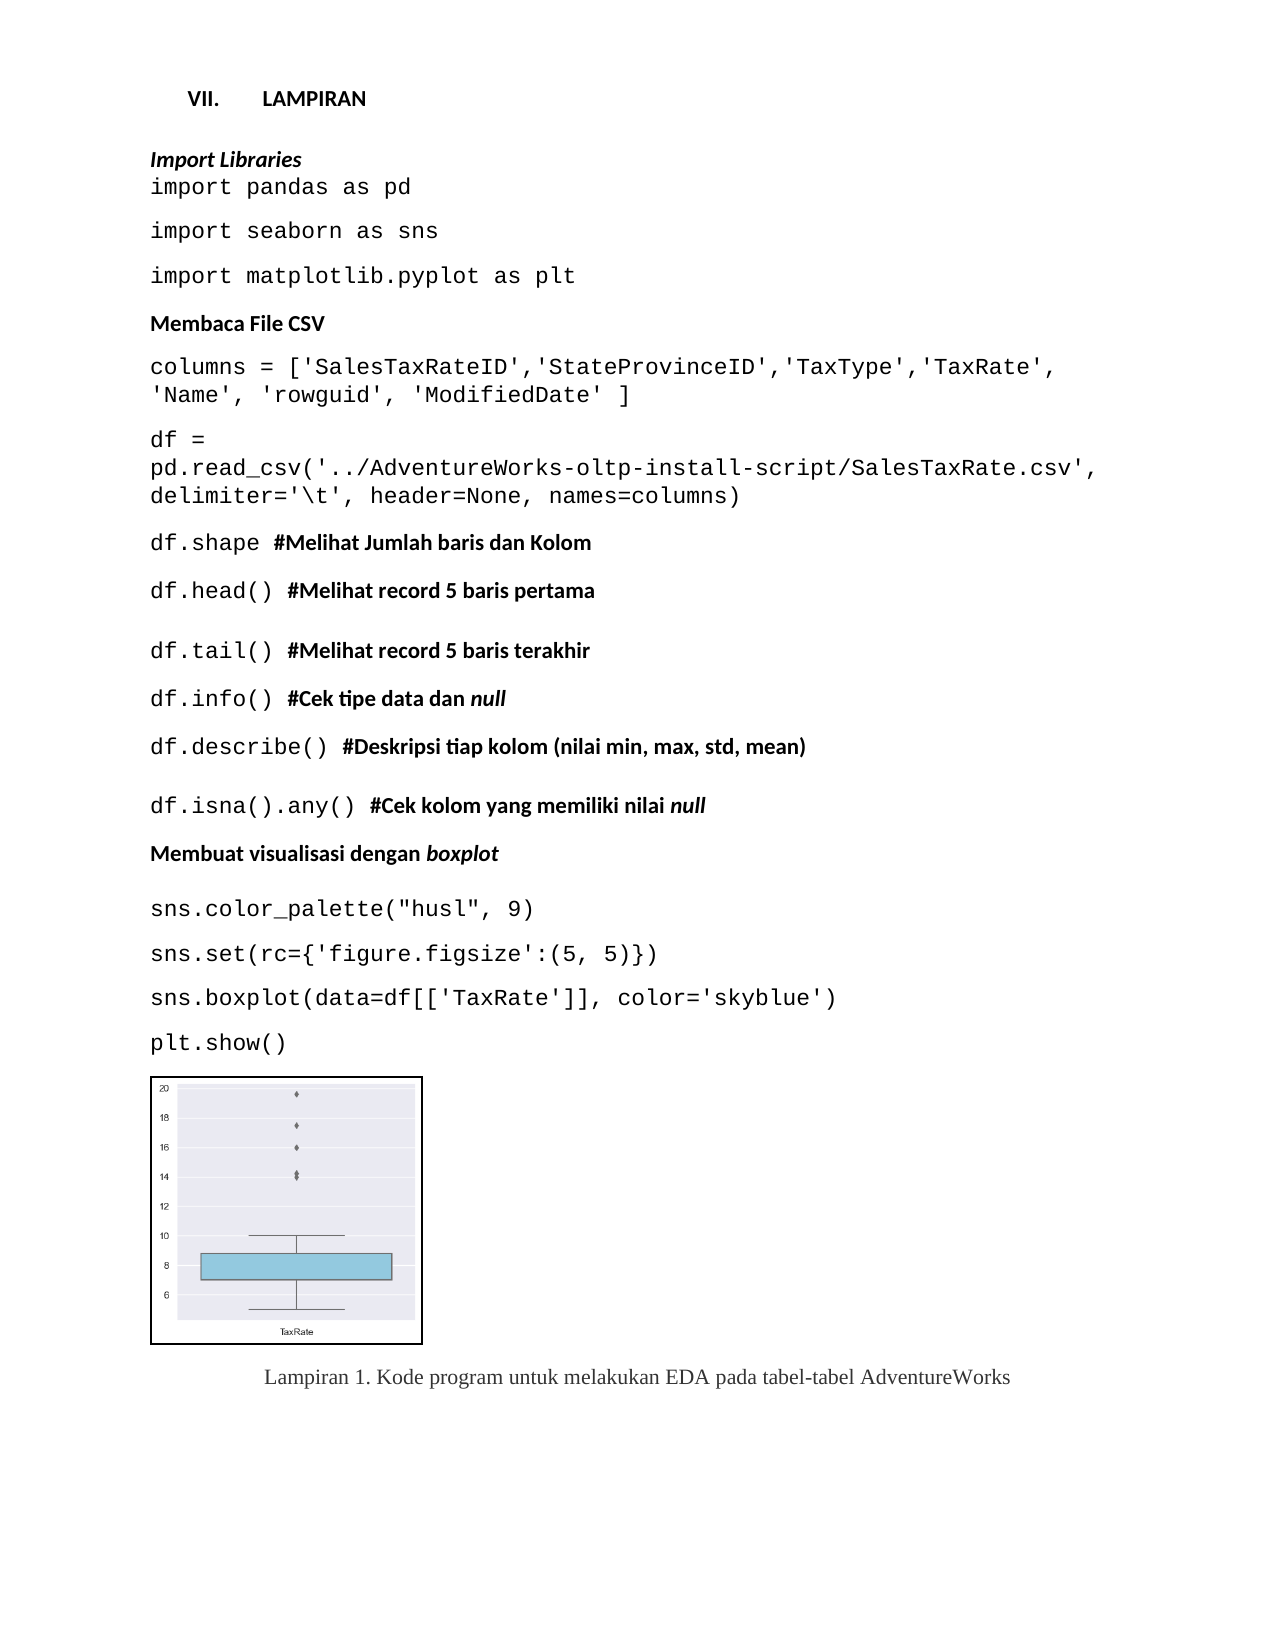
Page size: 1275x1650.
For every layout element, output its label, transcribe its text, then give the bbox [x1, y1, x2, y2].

text Lampiran 1. Kode program untuk melakukan EDA pada tabel-tabel AdventureWorks [150, 1364, 1125, 1389]
text df.describe() #Deskripsi tiap kolom (nilai min, max, std, mean) df.isna().any() #Cek kolom yang memiliki nilai null [150, 732, 1125, 821]
text df.shape #Melihat Jumlah baris dan Kolom [150, 528, 1125, 558]
text import pandas as pd [150, 175, 1125, 201]
text sns.set(rc={'figure.figsize':(5, 5)}) [150, 942, 1125, 968]
text import seaborn as sns [150, 219, 1125, 246]
text df.head() #Melihat record 5 baris pertama df.tail() #Melihat record 5 baris terakhir [150, 577, 1125, 665]
text columns = ['SalesTaxRateID','StateProvinceID','TaxType','TaxRate', 'Name', 'rowguid', 'ModifiedDate' ] [150, 356, 1125, 409]
picture [152, 1078, 421, 1343]
text sns.boxplot(data=df[['TaxRate']], color='skyblue') [150, 987, 1125, 1013]
text Import Libraries [150, 145, 1125, 173]
text df = pd.read_csv('../AdventureWorks-oltp-install-script/SalesTaxRate.csv', delimiter='\t', header=None, names=columns) [150, 428, 1125, 510]
text import matplotlib.pyplot as plt [150, 264, 1125, 290]
text Membaca File CSV [150, 309, 1125, 337]
text Membuat visualisasi dengan boxplot sns.color_palette("husl", 9) [150, 839, 1125, 923]
list LAMPIRAN [187, 84, 1125, 112]
text df.info() #Cek tipe data dan null [150, 684, 1125, 713]
text plt.show() [150, 1031, 1125, 1057]
